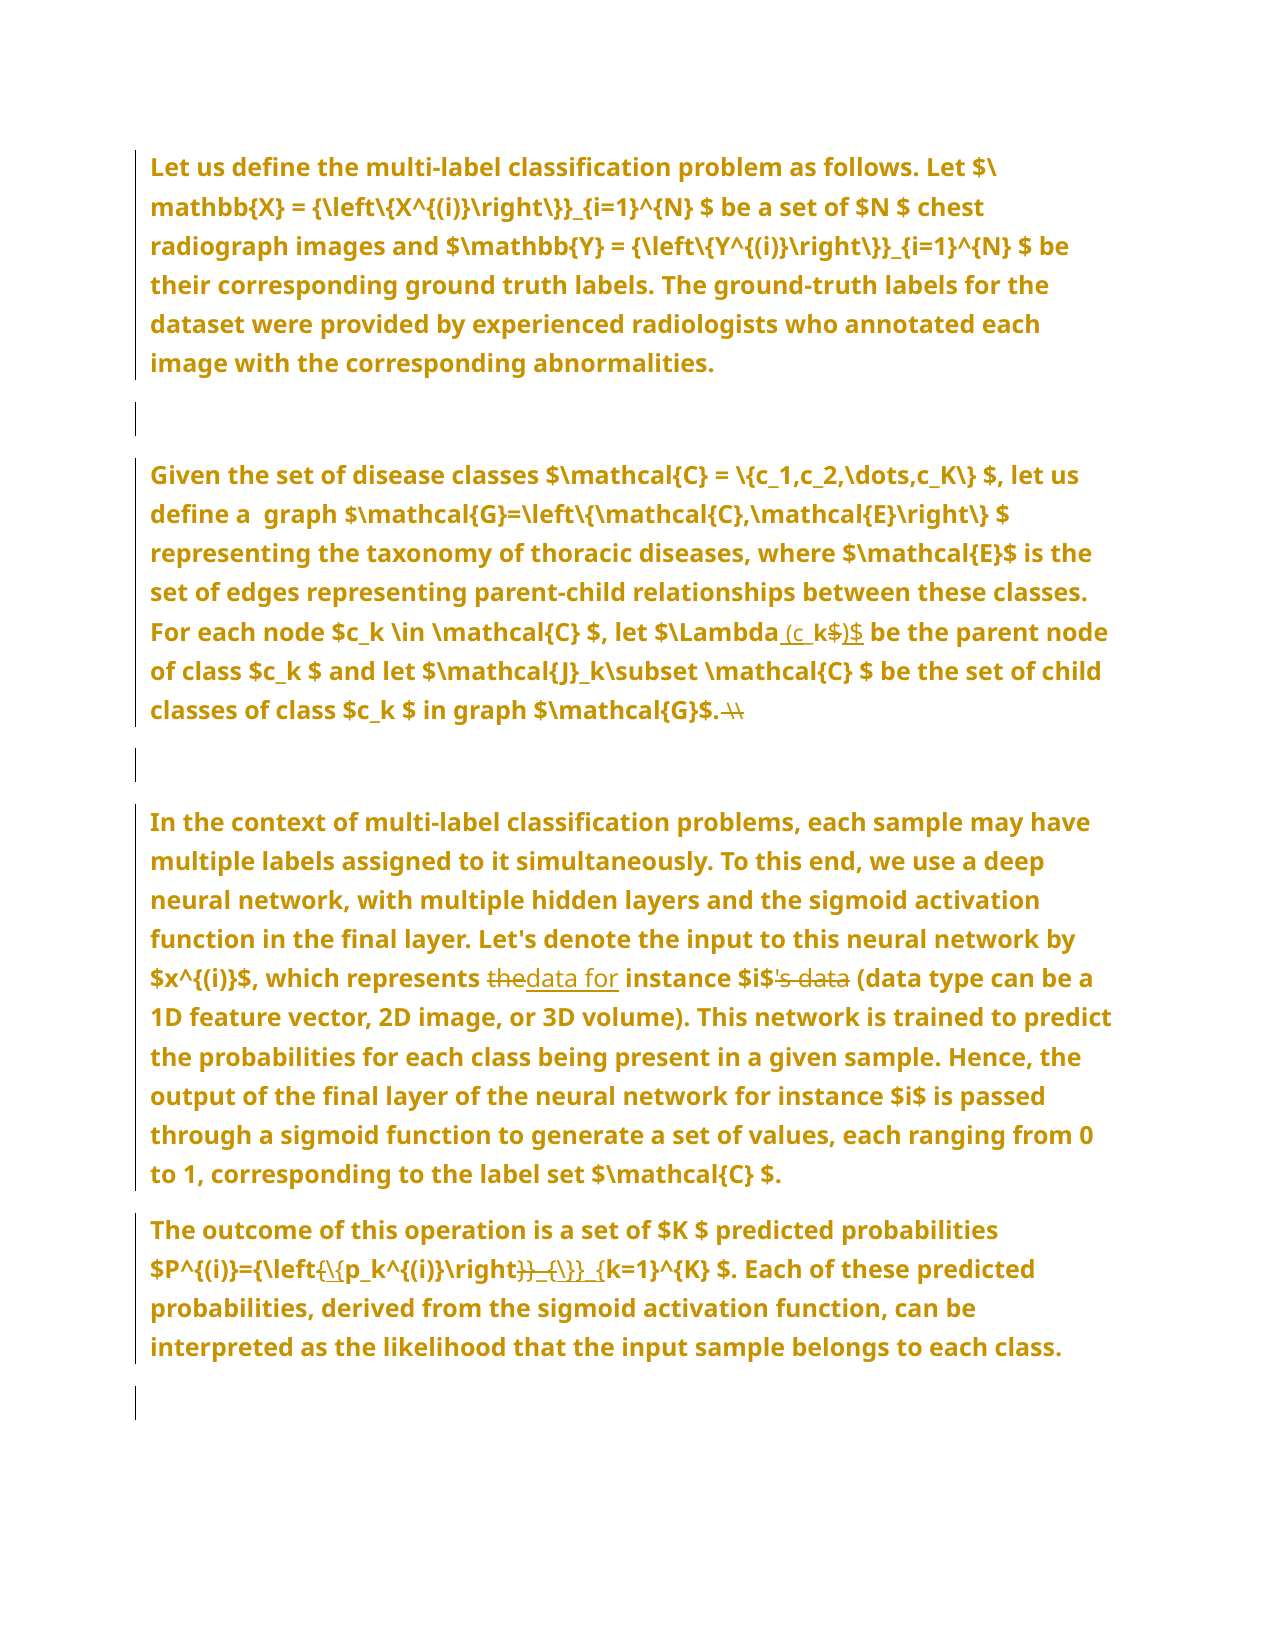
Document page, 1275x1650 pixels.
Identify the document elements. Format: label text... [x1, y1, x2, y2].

text The outcome of this operation is a set of $K $ predicted probabilities $P^{(i)}={\leftp_k^{(i)}\rightk=1}^{K} $. Each of these predicted probabilities, derived from the sigmoid activation function, can be interpreted as the likelihood that the input sample belongs to each class. [150, 1212, 1125, 1364]
text In the context of multi-label classification problems, each sample may have multiple labels assigned to it simultaneously. To this end, we use a deep neural network, with multiple hidden layers and the sigmoid activation function in the final layer. Let's denote the input to this neural network by $x^{(i)}$, which represents instance $i$ (data type can be a 1D feature vector, 2D image, or 3D volume). This network is trained to predict the probabilities for each class being present in a given sample. Hence, the output of the final layer of the neural network for instance $i$ is passed through a sigmoid function to generate a set of values, each ranging from 0 to 1, corresponding to the label set $\mathcal{C} $. [150, 804, 1125, 1191]
text Given the set of disease classes $\mathcal{C} = \{c_1,c_2,\dots,c_K\} $, let us define a graph $\mathcal{G}=\left\{\mathcal{C},\mathcal{E}\right\} $ representing the taxonomy of thoracic diseases, where $\mathcal{E}$ is the set of edges representing parent-child relationships between these classes. For each node $c_k \in \mathcal{C} $, let $\Lambda_k be the parent node of class $c_k $ and let $\mathcal{J}_k\subset \mathcal{C} $ be the set of child classes of class $c_k $ in graph $\mathcal{G}$. [150, 457, 1125, 727]
text Let us define the multi-label classification problem as follows. Let $\mathbb{X} = {\left\{X^{(i)}\right\}}_{i=1}^{N} $ be a set of $N $ chest radiograph images and $\mathbb{Y} = {\left\{Y^{(i)}\right\}}_{i=1}^{N} $ be their corresponding ground truth labels. The ground-truth labels for the dataset were provided by experienced radiologists who annotated each image with the corresponding abnormalities. [150, 150, 1125, 380]
